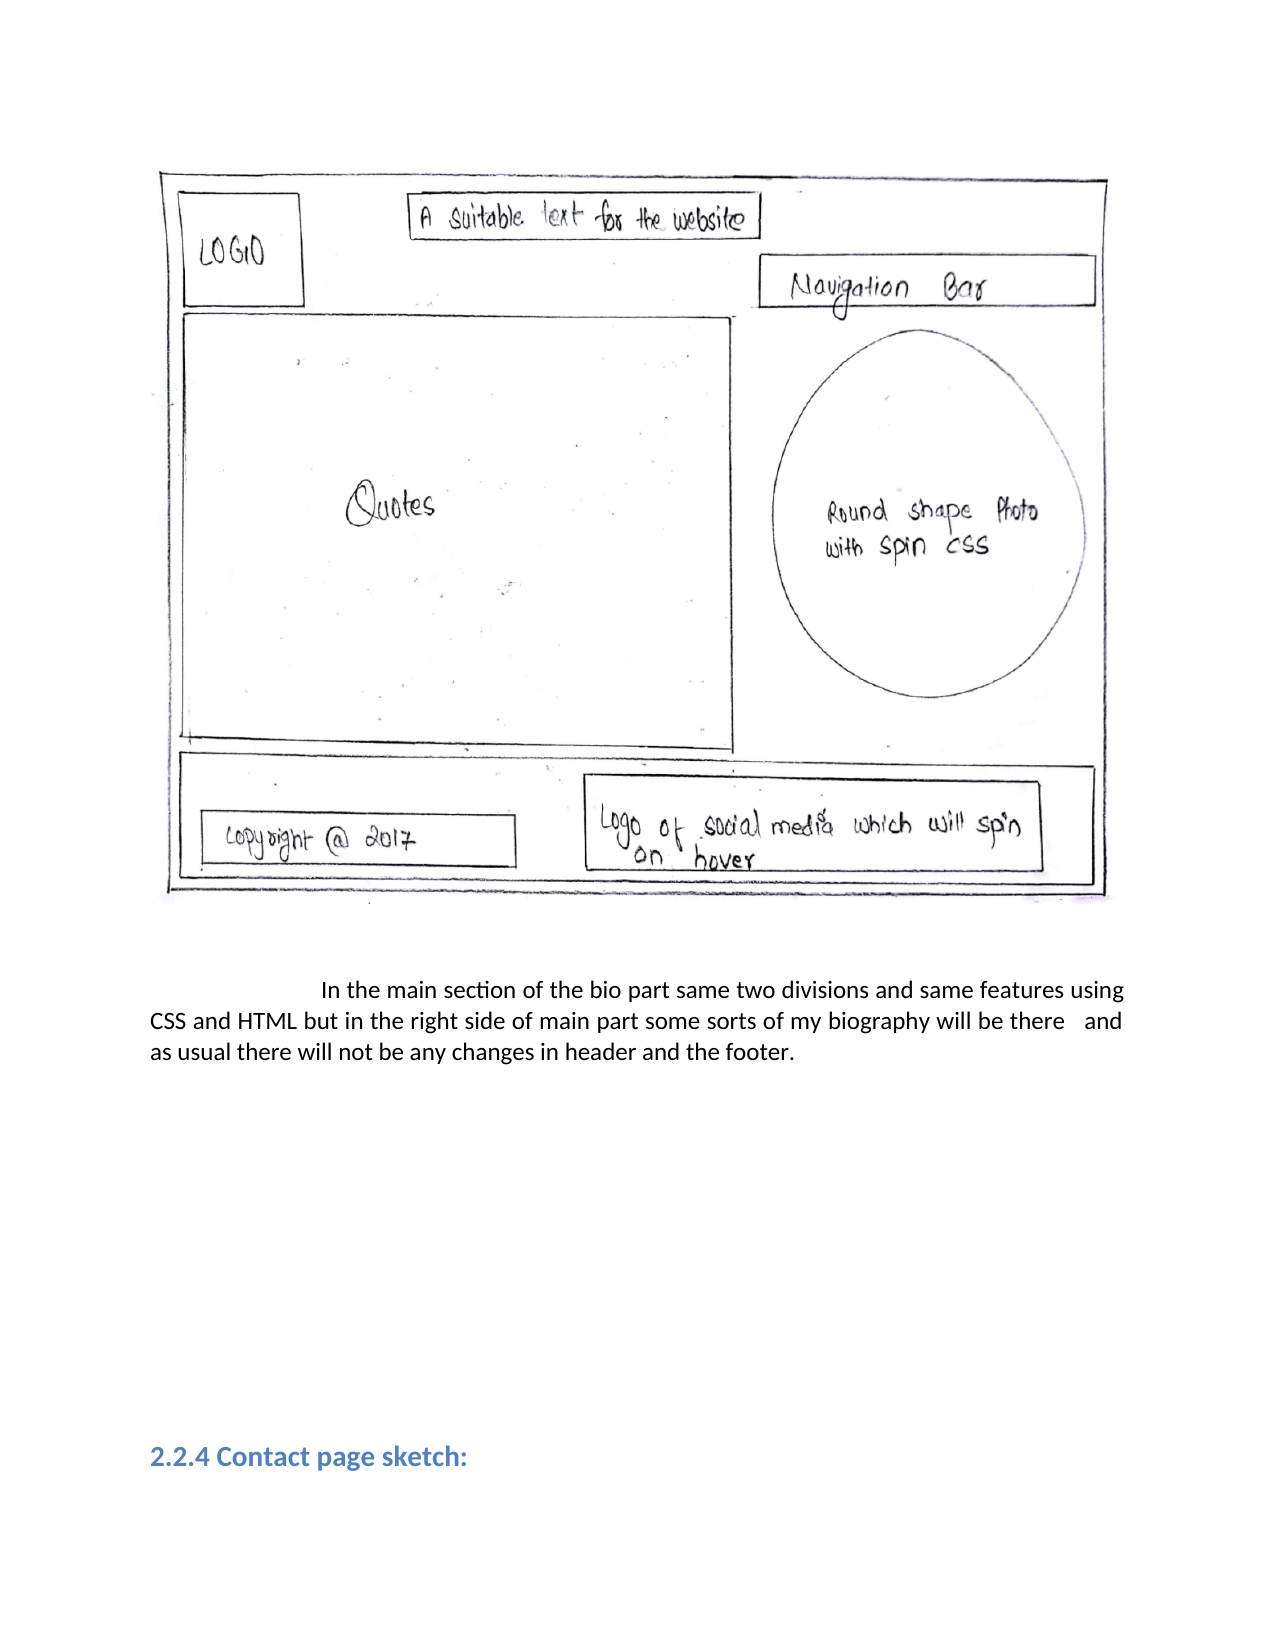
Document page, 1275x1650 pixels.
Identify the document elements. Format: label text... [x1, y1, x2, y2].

picture [152, 151, 1116, 904]
text 2.2.4 Contact page sketch: [150, 1438, 1125, 1473]
text In the main section of the bio part same two divisions and same features using CSS and HTML but in the right side of main part some sorts of my biography will be there and as usual there will not be any changes in header and the footer. [150, 975, 1125, 1066]
